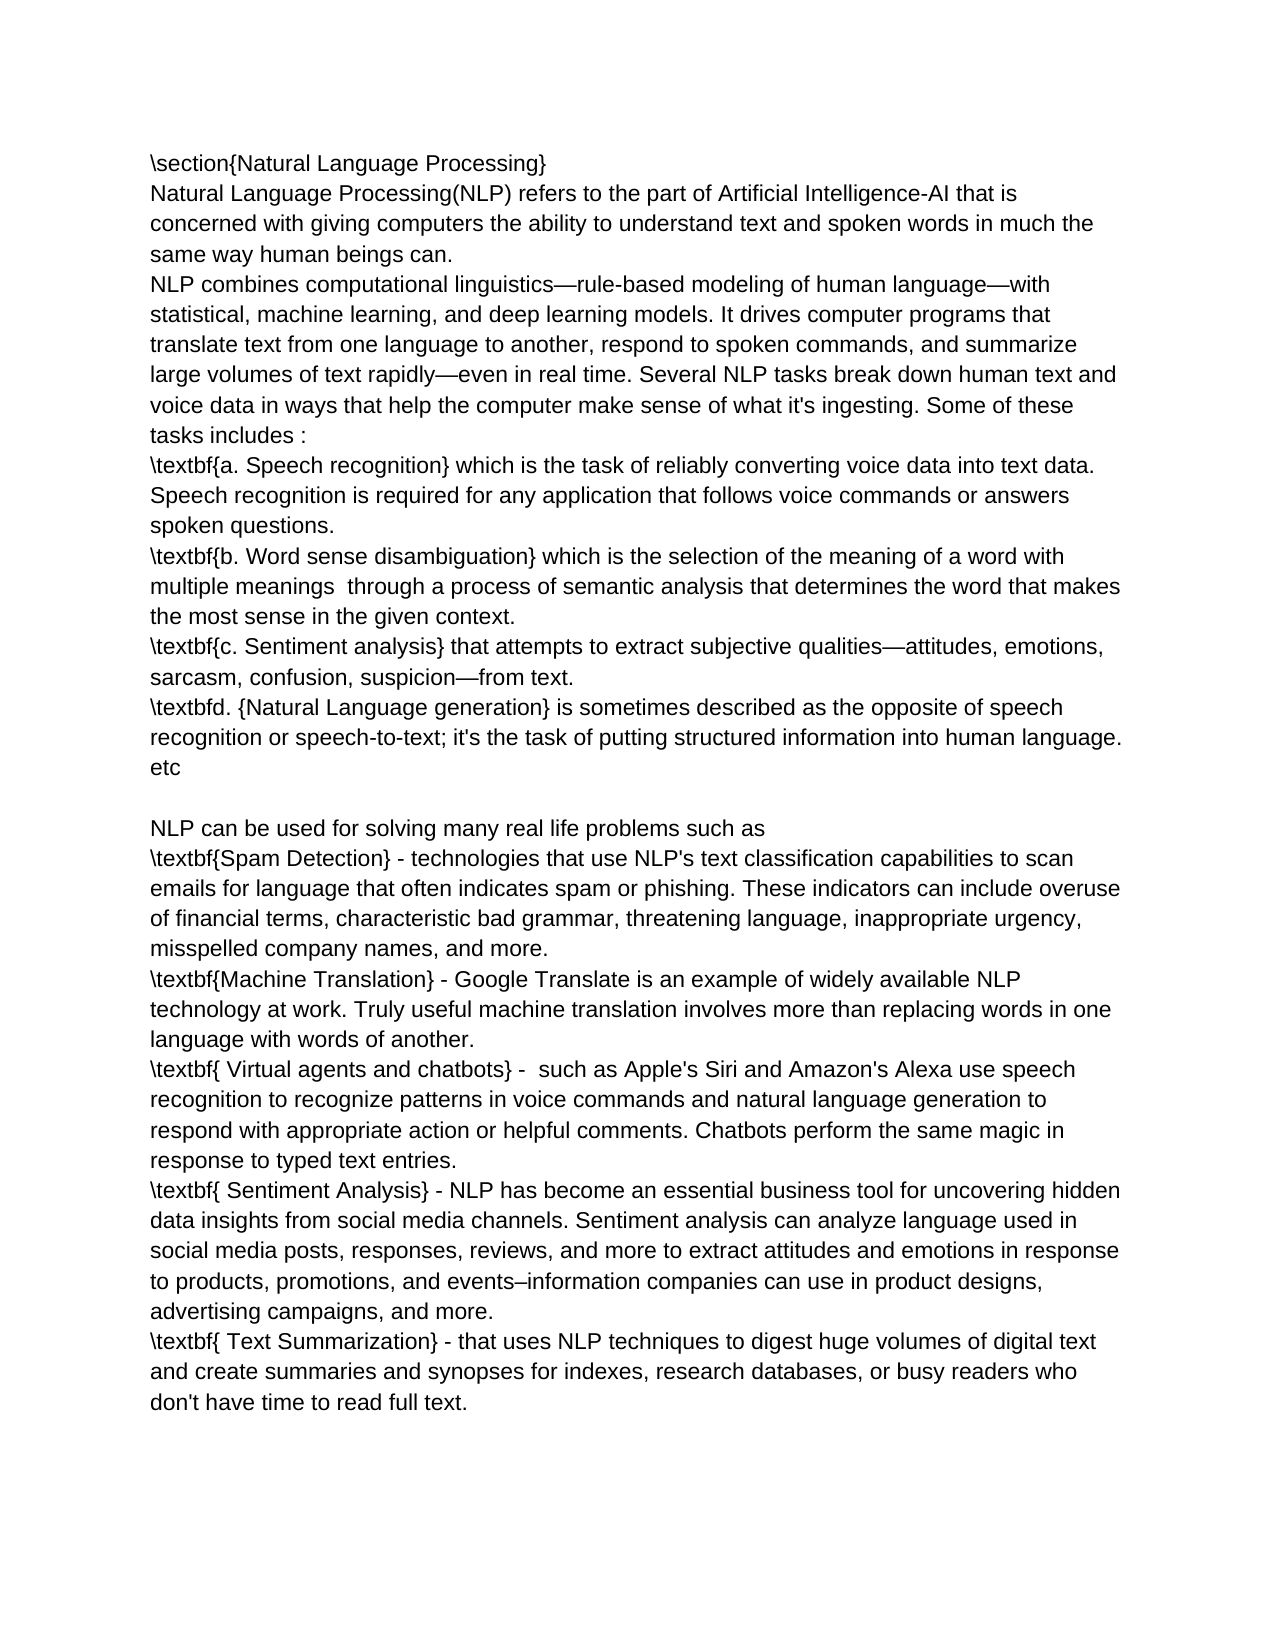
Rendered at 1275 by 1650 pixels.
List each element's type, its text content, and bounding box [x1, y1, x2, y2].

text \textbf{b. Word sense disambiguation} which is the selection of the meaning of a word with multiple meanings through a process of semantic analysis that determines the word that makes the most sense in the given context. [150, 543, 1125, 629]
text Natural Language Processing(NLP) refers to the part of Artificial Intelligence-AI that is concerned with giving computers the ability to understand text and spoken words in much the same way human beings can. [150, 180, 1125, 267]
text \textbf{c. Sentiment analysis} that attempts to extract subjective qualities—attitudes, emotions, sarcasm, confusion, suspicion—from text. [150, 633, 1125, 690]
text \section{Natural Language Processing} [150, 150, 1125, 176]
text NLP can be used for solving many real life problems such as [150, 814, 1125, 841]
text \textbf{ Sentiment Analysis} - NLP has become an essential business tool for uncovering hidden data insights from social media channels. Sentiment analysis can analyze language used in social media posts, responses, reviews, and more to extract attitudes and emotions in response to products, promotions, and events–information companies can use in product designs, advertising campaigns, and more. [150, 1177, 1125, 1324]
text \textbf{a. Speech recognition} which is the task of reliably converting voice data into text data. Speech recognition is required for any application that follows voice commands or answers spoken questions. [150, 452, 1125, 539]
text \textbfd. {Natural Language generation} is sometimes described as the opposite of speech recognition or speech-to-text; it's the task of putting structured information into human language. etc [150, 694, 1125, 781]
text \textbf{Machine Translation} - Google Translate is an example of widely available NLP technology at work. Truly useful machine translation involves more than replacing words in one language with words of another. [150, 966, 1125, 1052]
text NLP combines computational linguistics—rule-based modeling of human language—with statistical, machine learning, and deep learning models. It drives computer programs that translate text from one language to another, respond to spoken commands, and summarize large volumes of text rapidly—even in real time. Several NLP tasks break down human text and voice data in ways that help the computer make sense of what it's ingesting. Some of these tasks includes : [150, 271, 1125, 448]
text \textbf{ Virtual agents and chatbots} - such as Apple's Siri and Amazon's Alexa use speech recognition to recognize patterns in voice commands and natural language generation to respond with appropriate action or helpful comments. Chatbots perform the same magic in response to typed text entries. [150, 1056, 1125, 1173]
text \textbf{Spam Detection} - technologies that use NLP's text classification capabilities to scan emails for language that often indicates spam or phishing. These indicators can include overuse of financial terms, characteristic bad grammar, threatening language, inappropriate urgency, misspelled company names, and more. [150, 845, 1125, 962]
text \textbf{ Text Summarization} - that uses NLP techniques to digest huge volumes of digital text and create summaries and synopses for indexes, research databases, or busy readers who don't have time to read full text. [150, 1328, 1125, 1415]
